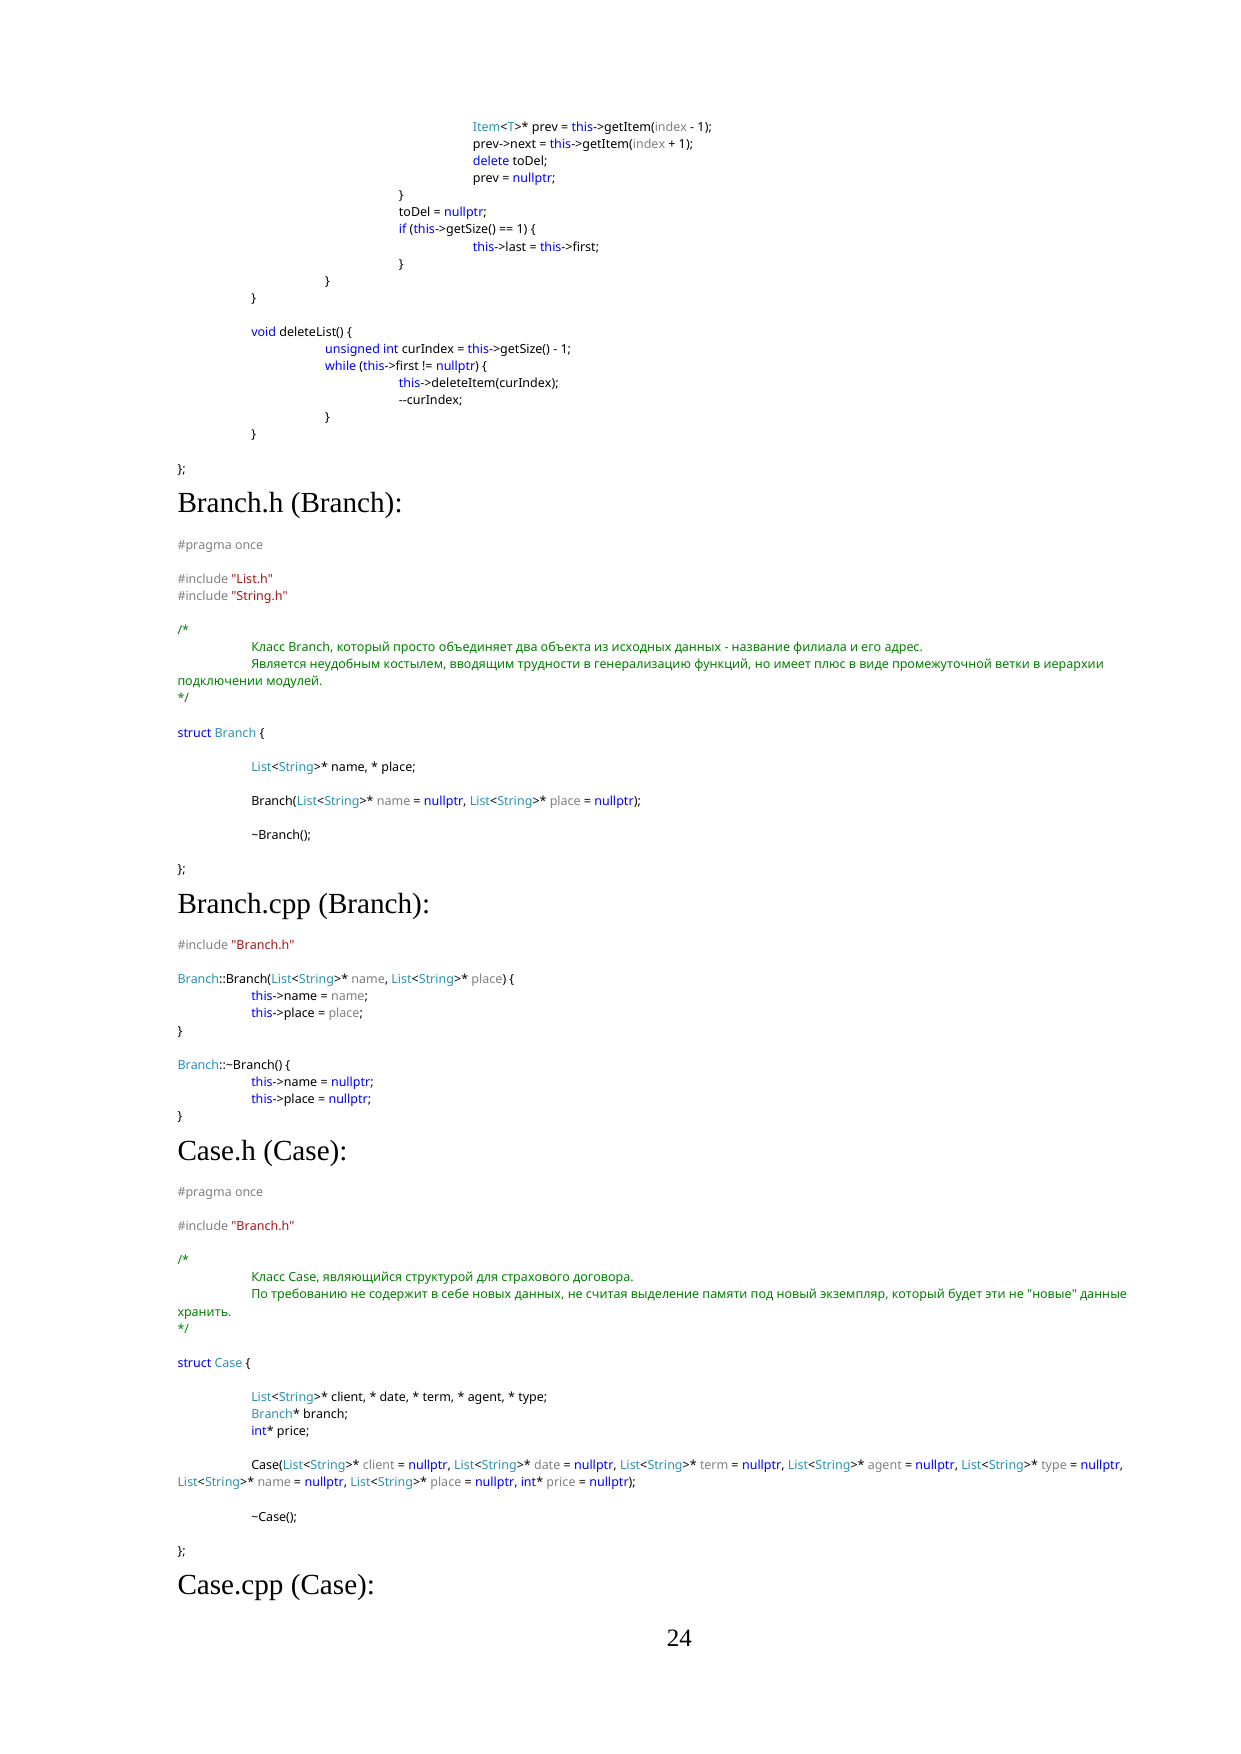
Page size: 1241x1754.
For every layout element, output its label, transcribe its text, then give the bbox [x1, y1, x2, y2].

text void deleteList() { [177, 323, 1181, 340]
text */ [177, 1320, 1181, 1337]
text this->name = name; [177, 987, 1181, 1004]
text Item<T>* prev = this->getItem(index - 1); [177, 118, 1181, 135]
text struct Branch { [177, 724, 1181, 741]
text }; [177, 1542, 1181, 1559]
text }; [177, 860, 1181, 877]
text } [177, 255, 1181, 272]
text По требованию не содержит в себе новых данных, не считая выделение памяти под новый экземпляр, который будет эти не "новые" данные хранить. [177, 1286, 1181, 1320]
text struct Case { [177, 1354, 1181, 1371]
text toDel = nullptr; [177, 203, 1181, 221]
text #pragma once [177, 1183, 1181, 1200]
text List<String>* client, * date, * term, * agent, * type; [177, 1388, 1181, 1405]
text #include "String.h" [177, 587, 1181, 604]
text ~Branch(); [177, 826, 1181, 843]
text this->name = nullptr; [177, 1073, 1181, 1090]
text Branch::Branch(List<String>* name, List<String>* place) { [177, 970, 1181, 987]
text Case(List<String>* client = nullptr, List<String>* date = nullptr, List<String>* term = nullptr, List<String>* agent = nullptr, List<String>* type = nullptr, List<String>* name = nullptr, List<String>* place = nullptr, int* price = nullptr); [177, 1456, 1181, 1491]
text if (this->getSize() == 1) { [177, 221, 1181, 238]
text Branch(List<String>* name = nullptr, List<String>* place = nullptr); [177, 792, 1181, 809]
text } [177, 426, 1181, 443]
text prev = nullptr; [177, 169, 1181, 186]
text /* [177, 1251, 1181, 1268]
text Класс Case, являющийся структурой для страхового договора. [177, 1268, 1181, 1286]
text */ [177, 689, 1181, 707]
text } [177, 408, 1181, 426]
text this->last = this->first; [177, 238, 1181, 255]
text Branch.cpp (Branch): [177, 886, 1181, 919]
text Branch::~Branch() { [177, 1056, 1181, 1073]
text } [177, 272, 1181, 289]
text }; [177, 460, 1181, 477]
text } [177, 186, 1181, 203]
text } [177, 1107, 1181, 1124]
text delete toDel; [177, 152, 1181, 169]
text List<String>* name, * place; [177, 758, 1181, 775]
text int* price; [177, 1422, 1181, 1439]
text Branch* branch; [177, 1405, 1181, 1422]
text Case.cpp (Case): [177, 1567, 1181, 1601]
text /* [177, 621, 1181, 638]
text this->place = place; [177, 1004, 1181, 1022]
text this->place = nullptr; [177, 1090, 1181, 1107]
text Является неудобным костылем, вводящим трудности в генерализацию функций, но имеет плюс в виде промежуточной ветки в иерархии подключении модулей. [177, 655, 1181, 689]
text } [177, 1022, 1181, 1039]
text #pragma once [177, 536, 1181, 553]
text Branch.h (Branch): [177, 485, 1181, 519]
text prev->next = this->getItem(index + 1); [177, 135, 1181, 152]
text #include "Branch.h" [177, 936, 1181, 953]
text this->deleteItem(curIndex); [177, 374, 1181, 391]
text unsigned int curIndex = this->getSize() - 1; [177, 340, 1181, 357]
text #include "List.h" [177, 570, 1181, 587]
text ~Case(); [177, 1508, 1181, 1525]
text while (this->first != nullptr) { [177, 357, 1181, 374]
text --curIndex; [177, 391, 1181, 408]
text Класс Branch, который просто объединяет два объекта из исходных данных - название филиала и его адрес. [177, 638, 1181, 655]
text #include "Branch.h" [177, 1217, 1181, 1234]
text } [177, 289, 1181, 306]
text Case.h (Case): [177, 1133, 1181, 1166]
